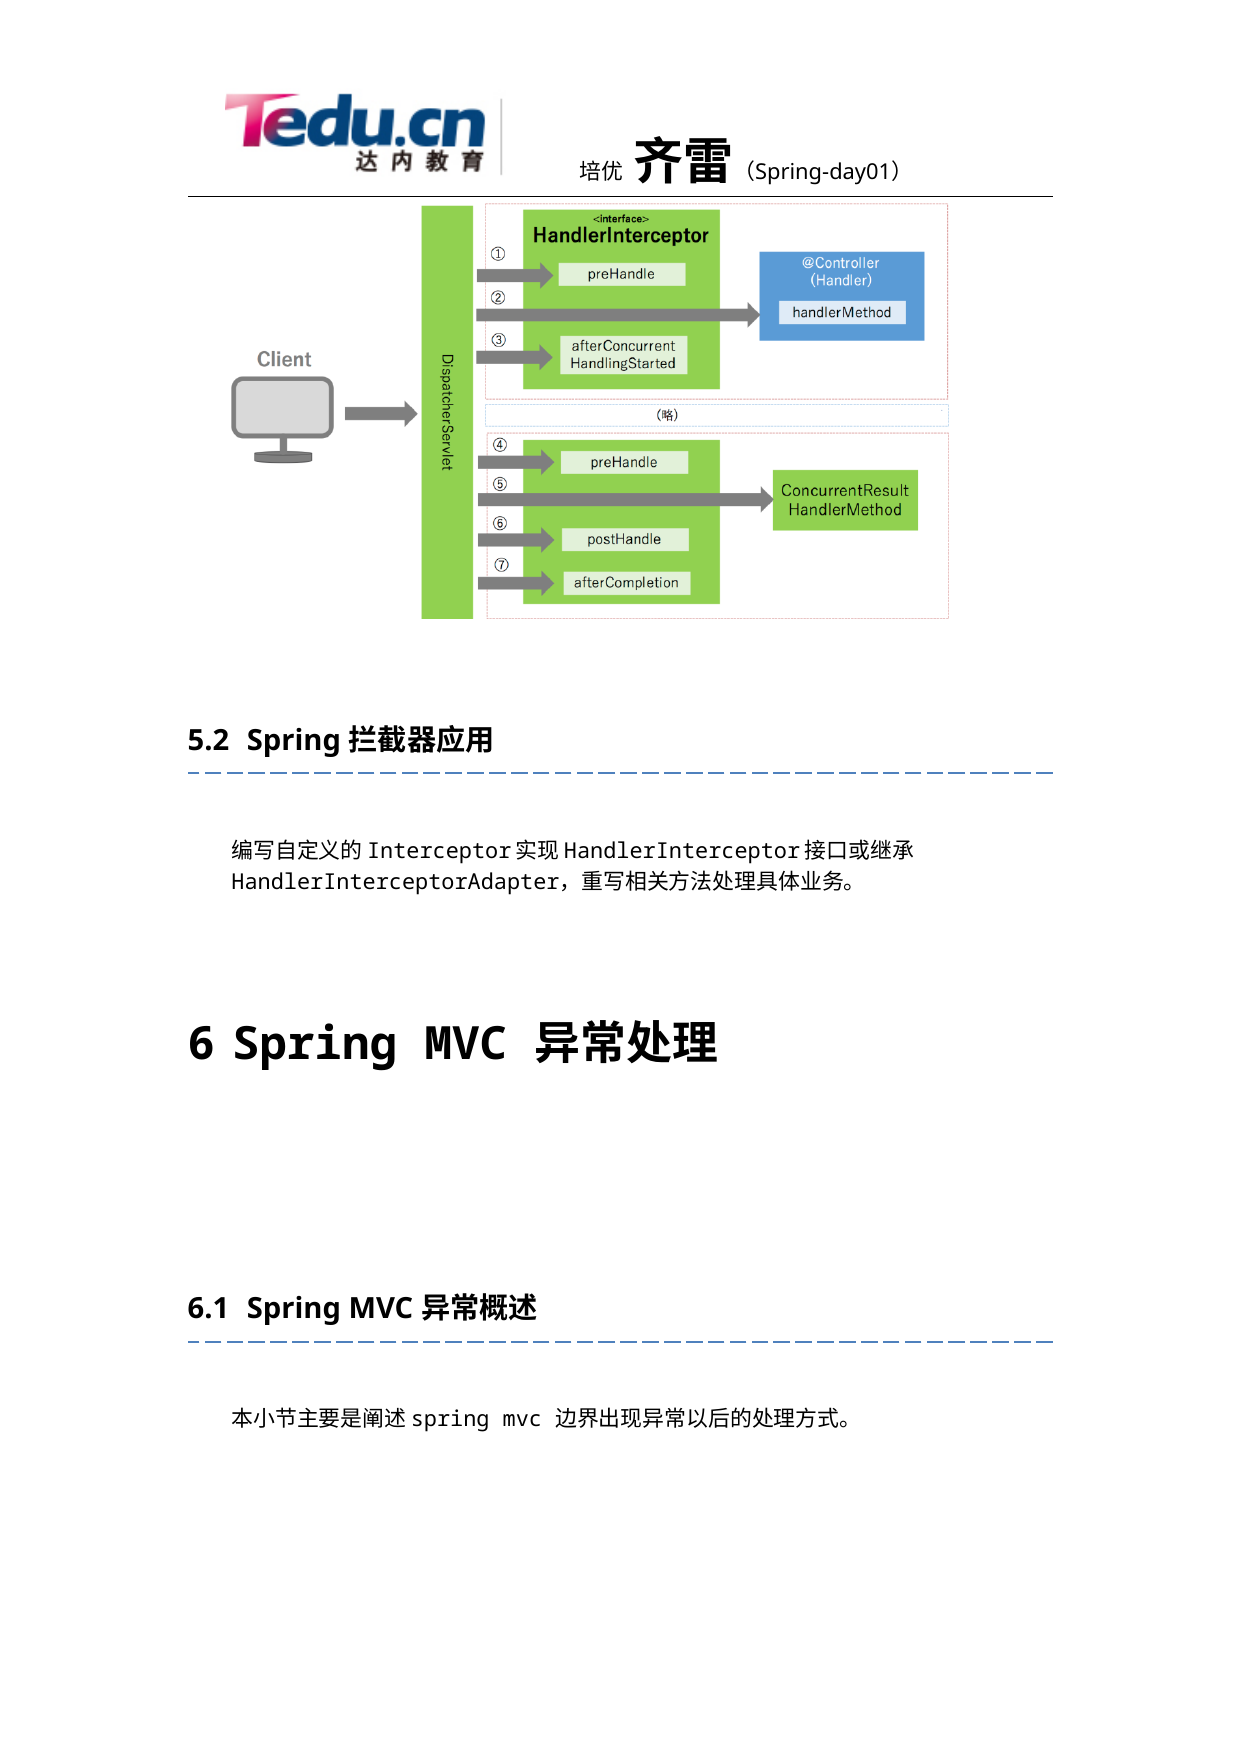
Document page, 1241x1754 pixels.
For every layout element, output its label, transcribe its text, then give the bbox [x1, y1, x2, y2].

subtitle Spring MVC 异常处理 [187, 991, 1053, 1089]
picture [225, 88, 507, 180]
subtitle Spring 拦截器应用 [187, 705, 1053, 774]
text 编写自定义的Interceptor实现HandlerInterceptor接口或继承 [187, 833, 1053, 864]
picture [231, 201, 977, 619]
text HandlerInterceptorAdapter，重写相关方法处理具体业务。 [187, 864, 1053, 896]
subtitle Spring MVC 异常概述 [187, 1274, 1053, 1343]
text 本小节主要是阐述spring mvc 边界出现异常以后的处理方式。 [187, 1401, 1053, 1433]
